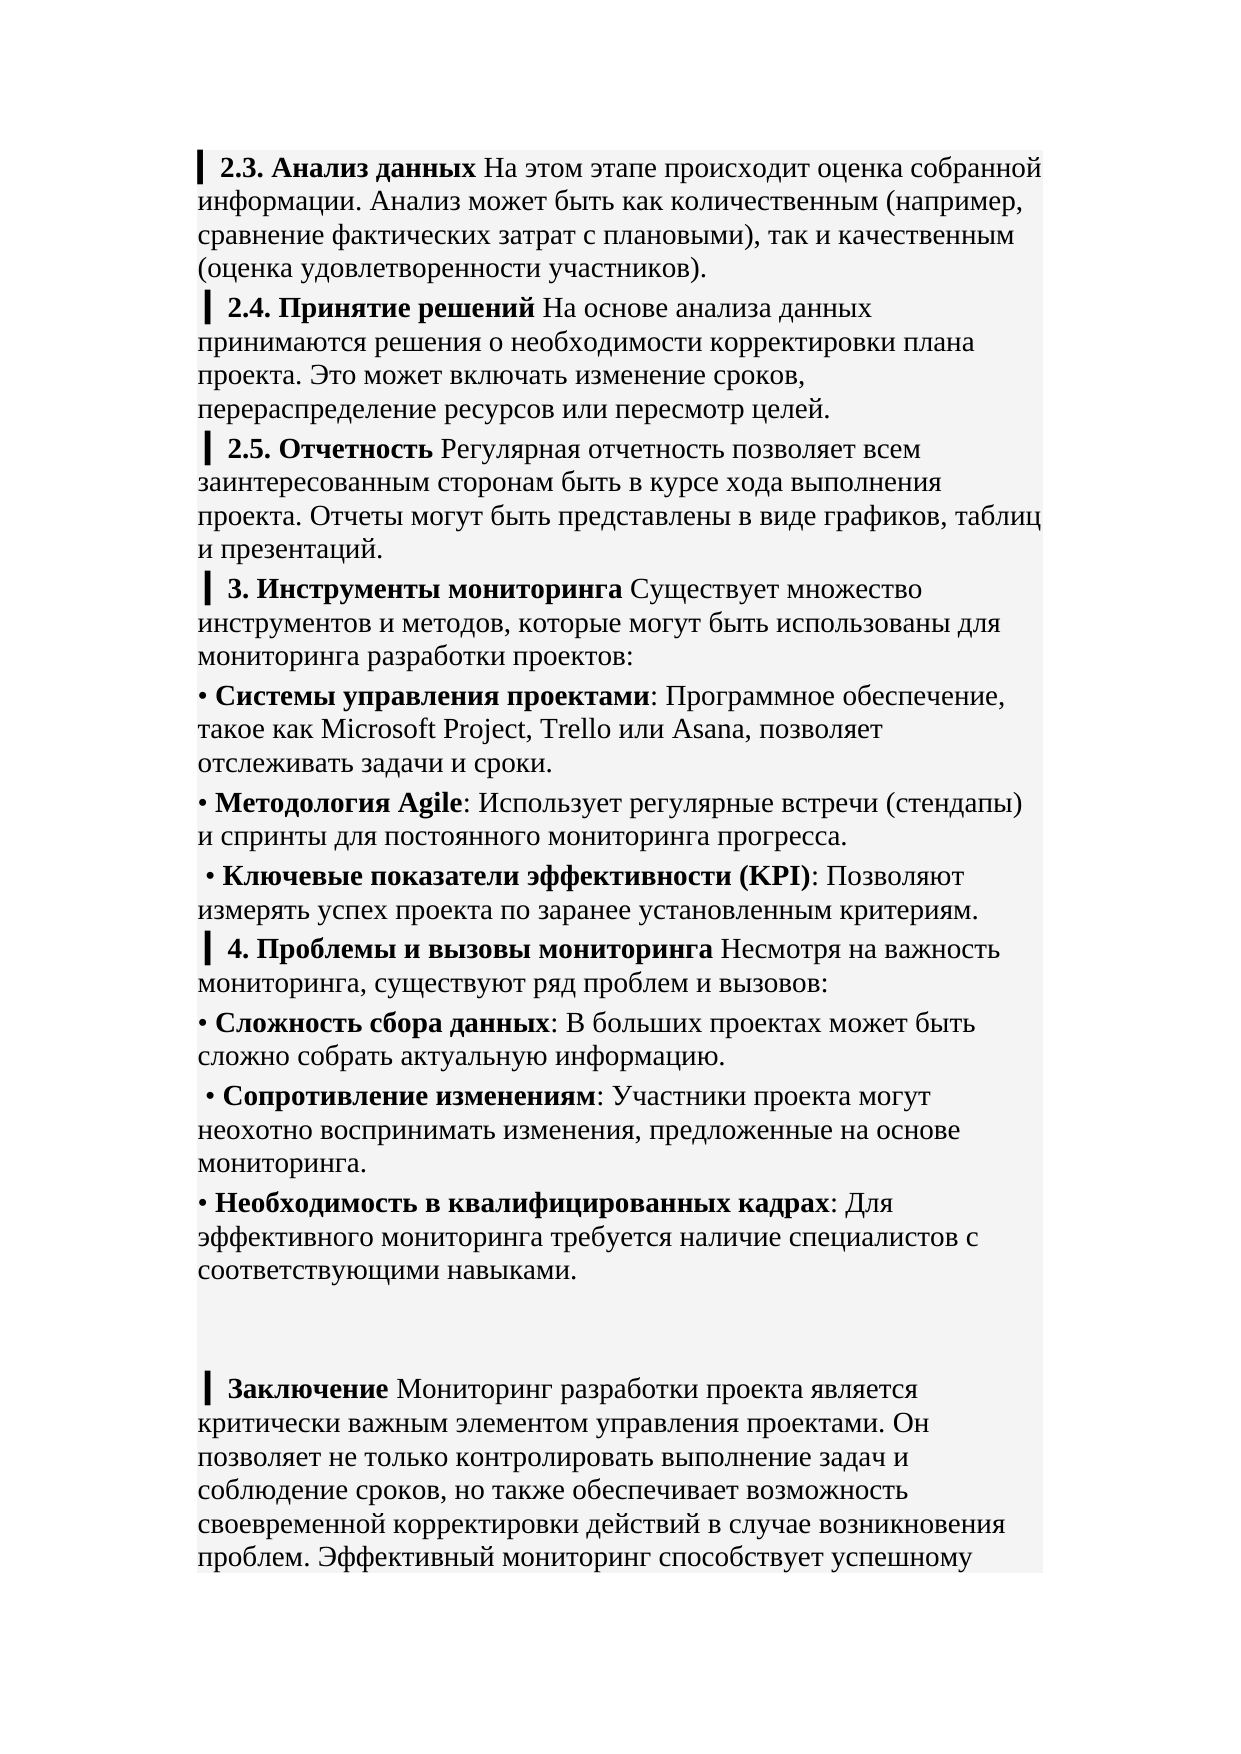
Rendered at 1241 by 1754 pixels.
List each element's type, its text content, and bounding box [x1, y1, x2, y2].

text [197, 1372, 1043, 1573]
text • Ключевые показатели эффективности (KPI): Позволяют измерять успех проекта по заранее установленным критериям. [197, 858, 1043, 925]
text ▎3. Инструменты мониторинга Существует множество инструментов и методов, которые могут быть использованы для мониторинга разработки проектов: [197, 571, 1043, 672]
text • Сложность сбора данных: В больших проектах может быть сложно собрать актуальную информацию. [197, 1005, 1043, 1072]
text • Сопротивление изменениям: Участники проекта могут неохотно воспринимать изменения, предложенные на основе мониторинга. [197, 1078, 1043, 1179]
text • Необходимость в квалифицированных кадрах: Для эффективного мониторинга требуется наличие специалистов с соответствующими навыками. [197, 1185, 1043, 1286]
text ▎2.5. Отчетность Регулярная отчетность позволяет всем заинтересованным сторонам быть в курсе хода выполнения проекта. Отчеты могут быть представлены в виде графиков, таблиц и презентаций. [197, 431, 1043, 565]
text ▎4. Проблемы и вызовы мониторинга Несмотря на важность мониторинга, существуют ряд проблем и вызовов: [197, 932, 1043, 999]
text ▎2.3. Анализ данных На этом этапе происходит оценка собранной информации. Анализ может быть как количественным (например, сравнение фактических затрат с плановыми), так и качественным (оценка удовлетворенности участников). [197, 150, 1043, 284]
text • Системы управления проектами: Программное обеспечение, такое как Microsoft Project, Trello или Asana, позволяет отслеживать задачи и сроки. [197, 678, 1043, 779]
text ▎2.4. Принятие решений На основе анализа данных принимаются решения о необходимости корректировки плана проекта. Это может включать изменение сроков, перераспределение ресурсов или пересмотр целей. [197, 290, 1043, 424]
text • Методология Agile: Использует регулярные встречи (стендапы) и спринты для постоянного мониторинга прогресса. [197, 785, 1043, 852]
